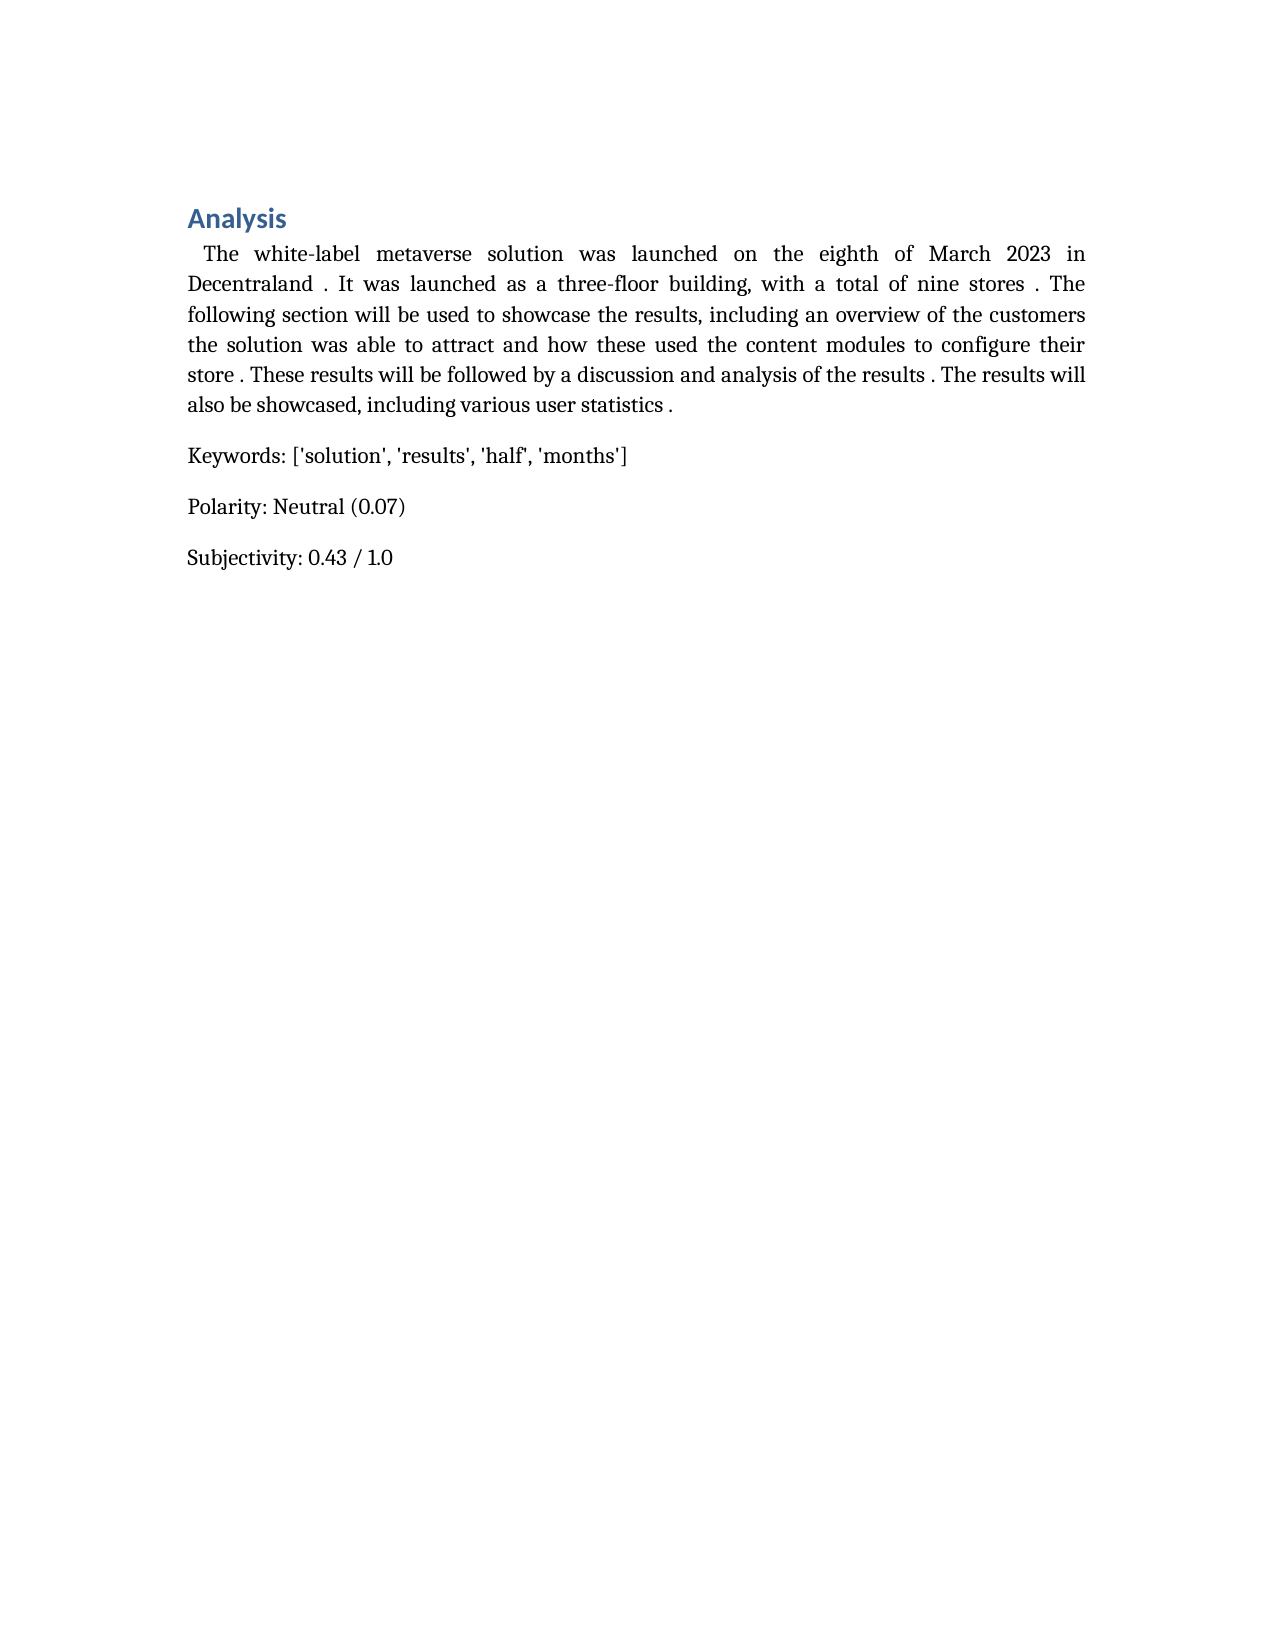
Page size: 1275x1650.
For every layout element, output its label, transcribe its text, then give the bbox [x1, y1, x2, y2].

text Polarity: Neutral (0.07) [187, 494, 1087, 520]
text The white-label metaverse solution was launched on the eighth of March 2023 in Decentraland . It was launched as a three-floor building, with a total of nine stores . The following section will be used to showcase the results, including an overview of the customers the solution was able to attract and how these used the content modules to configure their store . These results will be followed by a discussion and analysis of the results . The results will also be showcased, including various user statistics . [187, 241, 1087, 418]
text Subjectivity: 0.43 / 1.0 [187, 545, 1087, 571]
text Keywords: ['solution', 'results', 'half', 'months'] [187, 443, 1087, 469]
subtitle Analysis [187, 200, 1087, 236]
